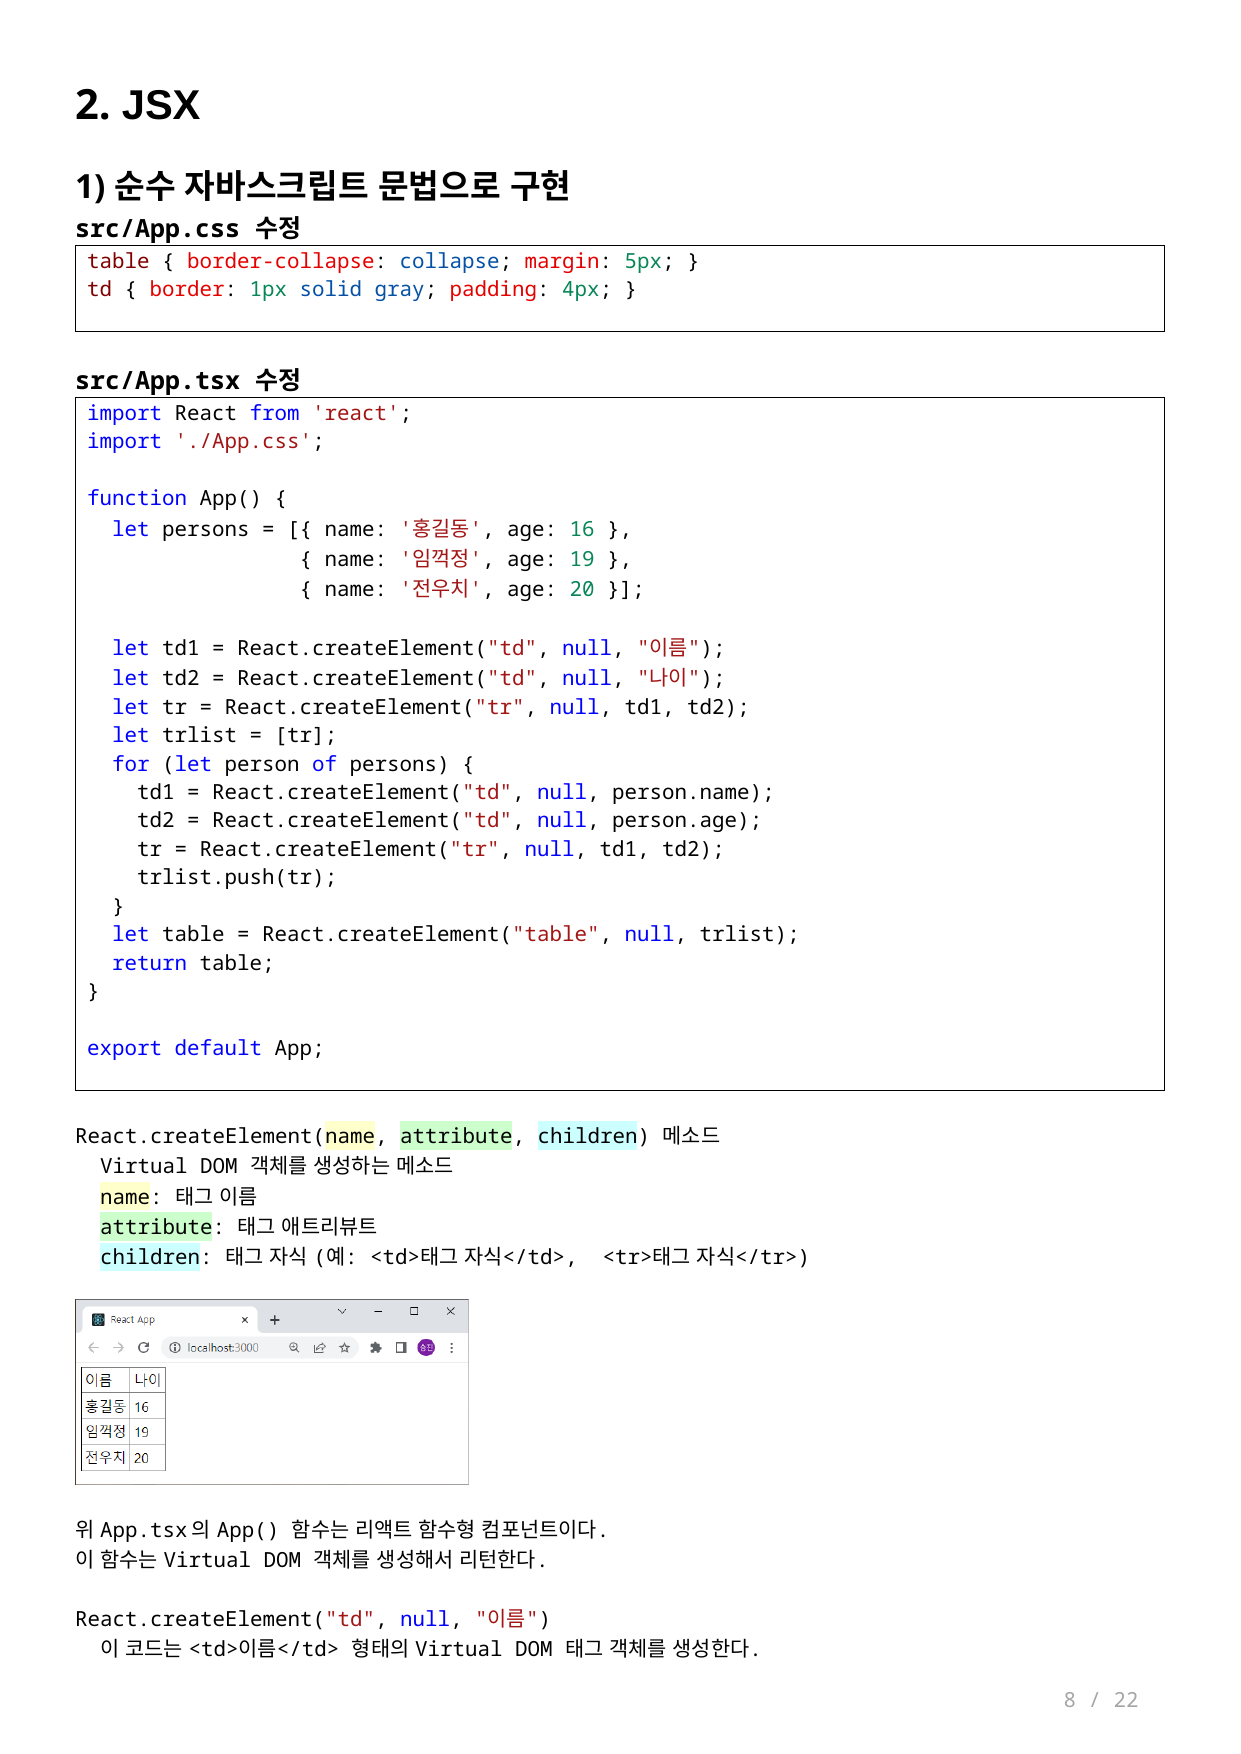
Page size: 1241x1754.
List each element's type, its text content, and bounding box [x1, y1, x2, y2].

text 위 App.tsx의 App() 함수는 리액트 함수형 컴포넌트이다. [75, 1513, 1165, 1543]
picture [75, 1299, 469, 1485]
text attribute: 태그 애트리뷰트 [75, 1210, 1165, 1241]
text Virtual DOM 객체를 생성하는 메소드 [75, 1150, 1165, 1180]
text React.createElement(name, attribute, children) 메소드 [75, 1119, 1165, 1150]
text name: 태그 이름 [75, 1180, 1165, 1210]
text 이 코드는 <td>이름</td> 형태의 Virtual DOM 태그 객체를 생성한다. [75, 1632, 1165, 1662]
subtitle src/App.tsx 수정 [75, 361, 1165, 397]
table_header import React from 'react'; import './App.css'; function App() { let persons = [{ name: '홍길동', age: 16 }, { name: '임꺽정', age: 19 }, { name: '전우치', age: 20 }]; let td1 = React.createElement("td", null, "이름"); let td2 = React.createElement("td", null, "나이"); let tr = React.createElement("tr", null, td1, td2); let trlist = [tr]; for (let person of persons) { td1 = React.createElement("td", null, person.name); td2 = React.createElement("td", null, person.age); tr = React.createElement("tr", null, td1, td2); trlist.push(tr); } let table = React.createElement("table", null, trlist); return table; } export default App; [76, 398, 1164, 1090]
table_header table { border-collapse: collapse; margin: 5px; } td { border: 1px solid gray; padding: 4px; } [76, 246, 1164, 331]
subtitle JSX [75, 75, 1165, 132]
text 이 함수는 Virtual DOM 객체를 생성해서 리턴한다. [75, 1543, 1165, 1573]
subtitle src/App.css 수정 [75, 209, 1165, 245]
text children: 태그 자식 (예: <td>태그 자식</td>, <tr>태그 자식</tr>) [75, 1241, 1165, 1271]
text React.createElement("td", null, "이름") [75, 1602, 1165, 1632]
subtitle 순수 자바스크립트 문법으로 구현 [75, 160, 1165, 209]
